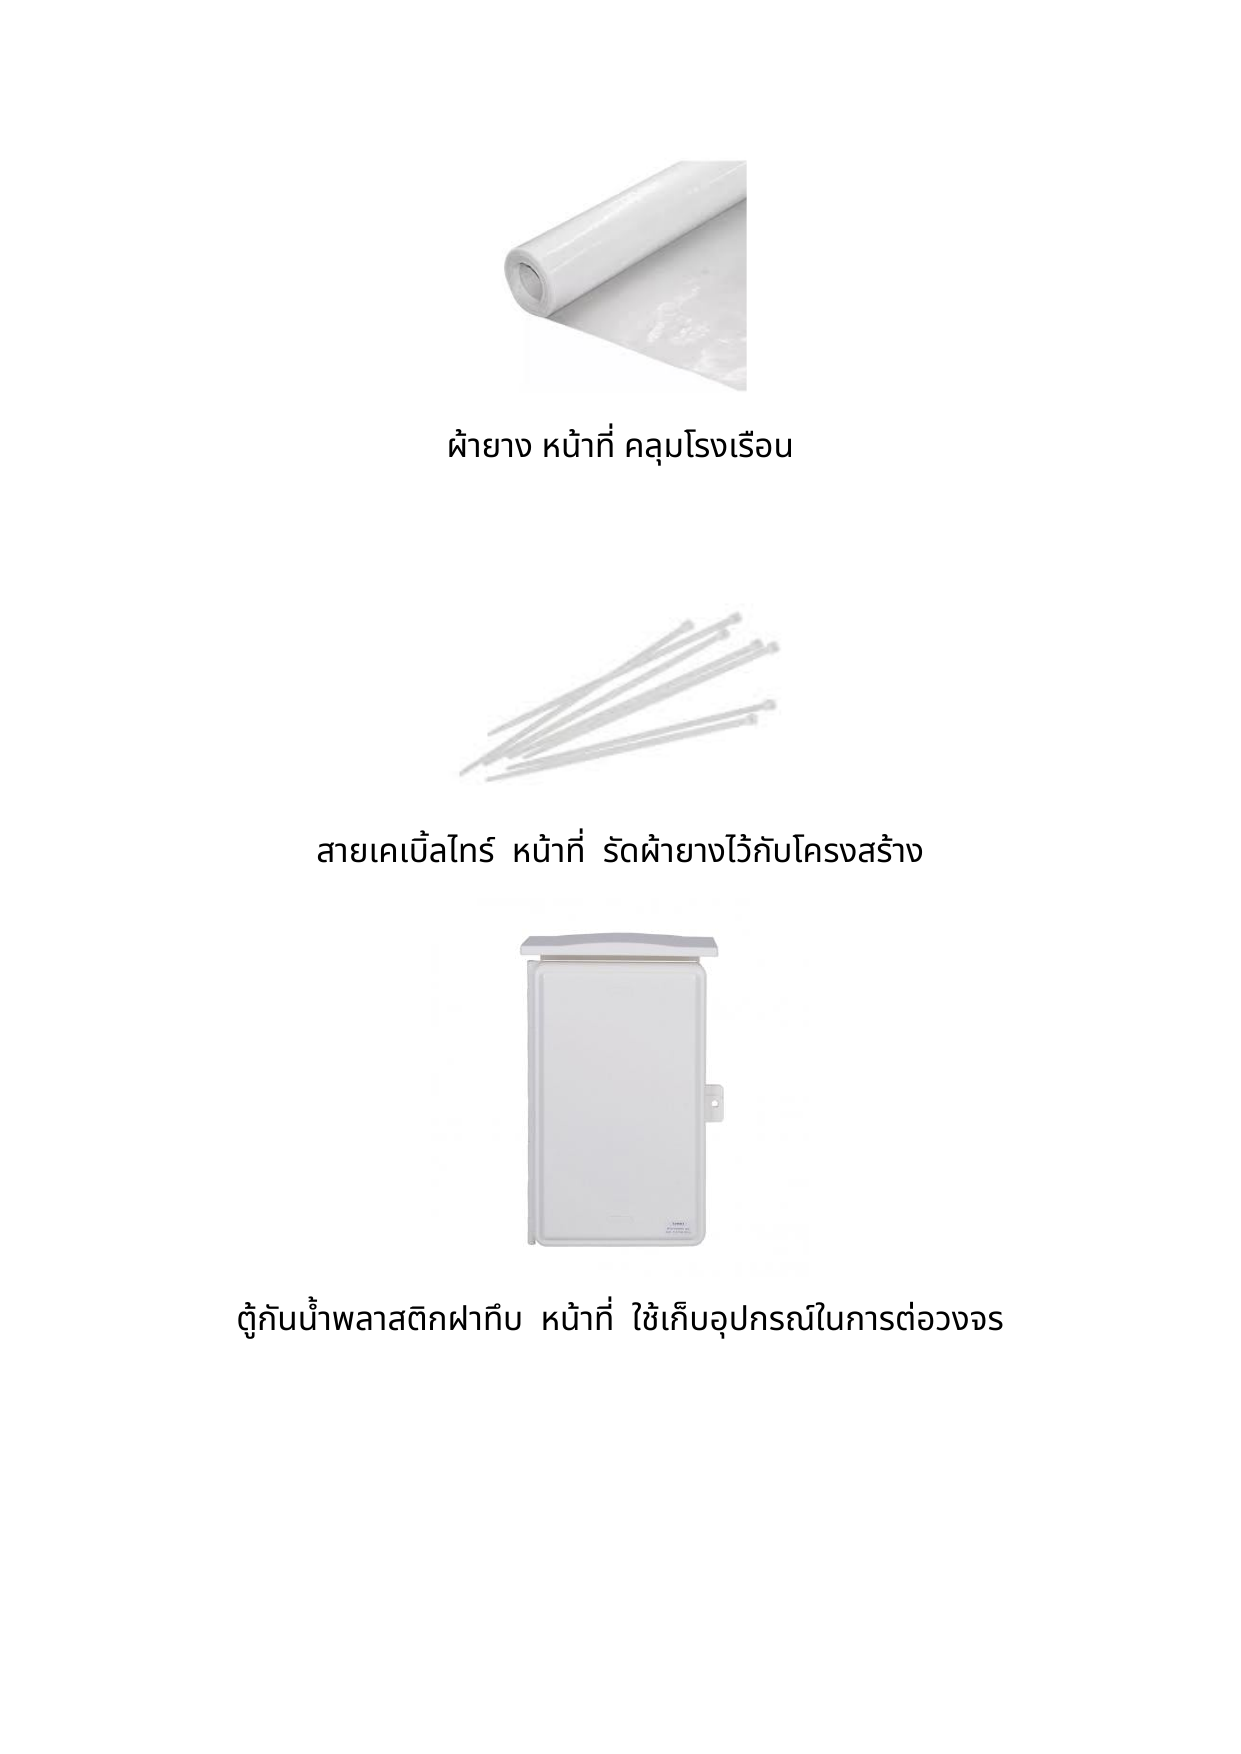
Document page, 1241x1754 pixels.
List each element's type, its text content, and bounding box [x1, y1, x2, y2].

picture [431, 898, 810, 1277]
picture [432, 492, 808, 809]
text ตู้กันน้ำพลาสติกฝาทึบ หน้าที่ ใช้เก็บอุปกรณ์ในการต่อวงจร [150, 1295, 1090, 1346]
picture [493, 150, 747, 403]
text ผ้ายาง หน้าที่ คลุมโรงเรือน [150, 422, 1090, 472]
text สายเคเบิ้ลไทร์ หน้าที่ รัดผ้ายางไว้กับโครงสร้าง [150, 827, 1090, 878]
